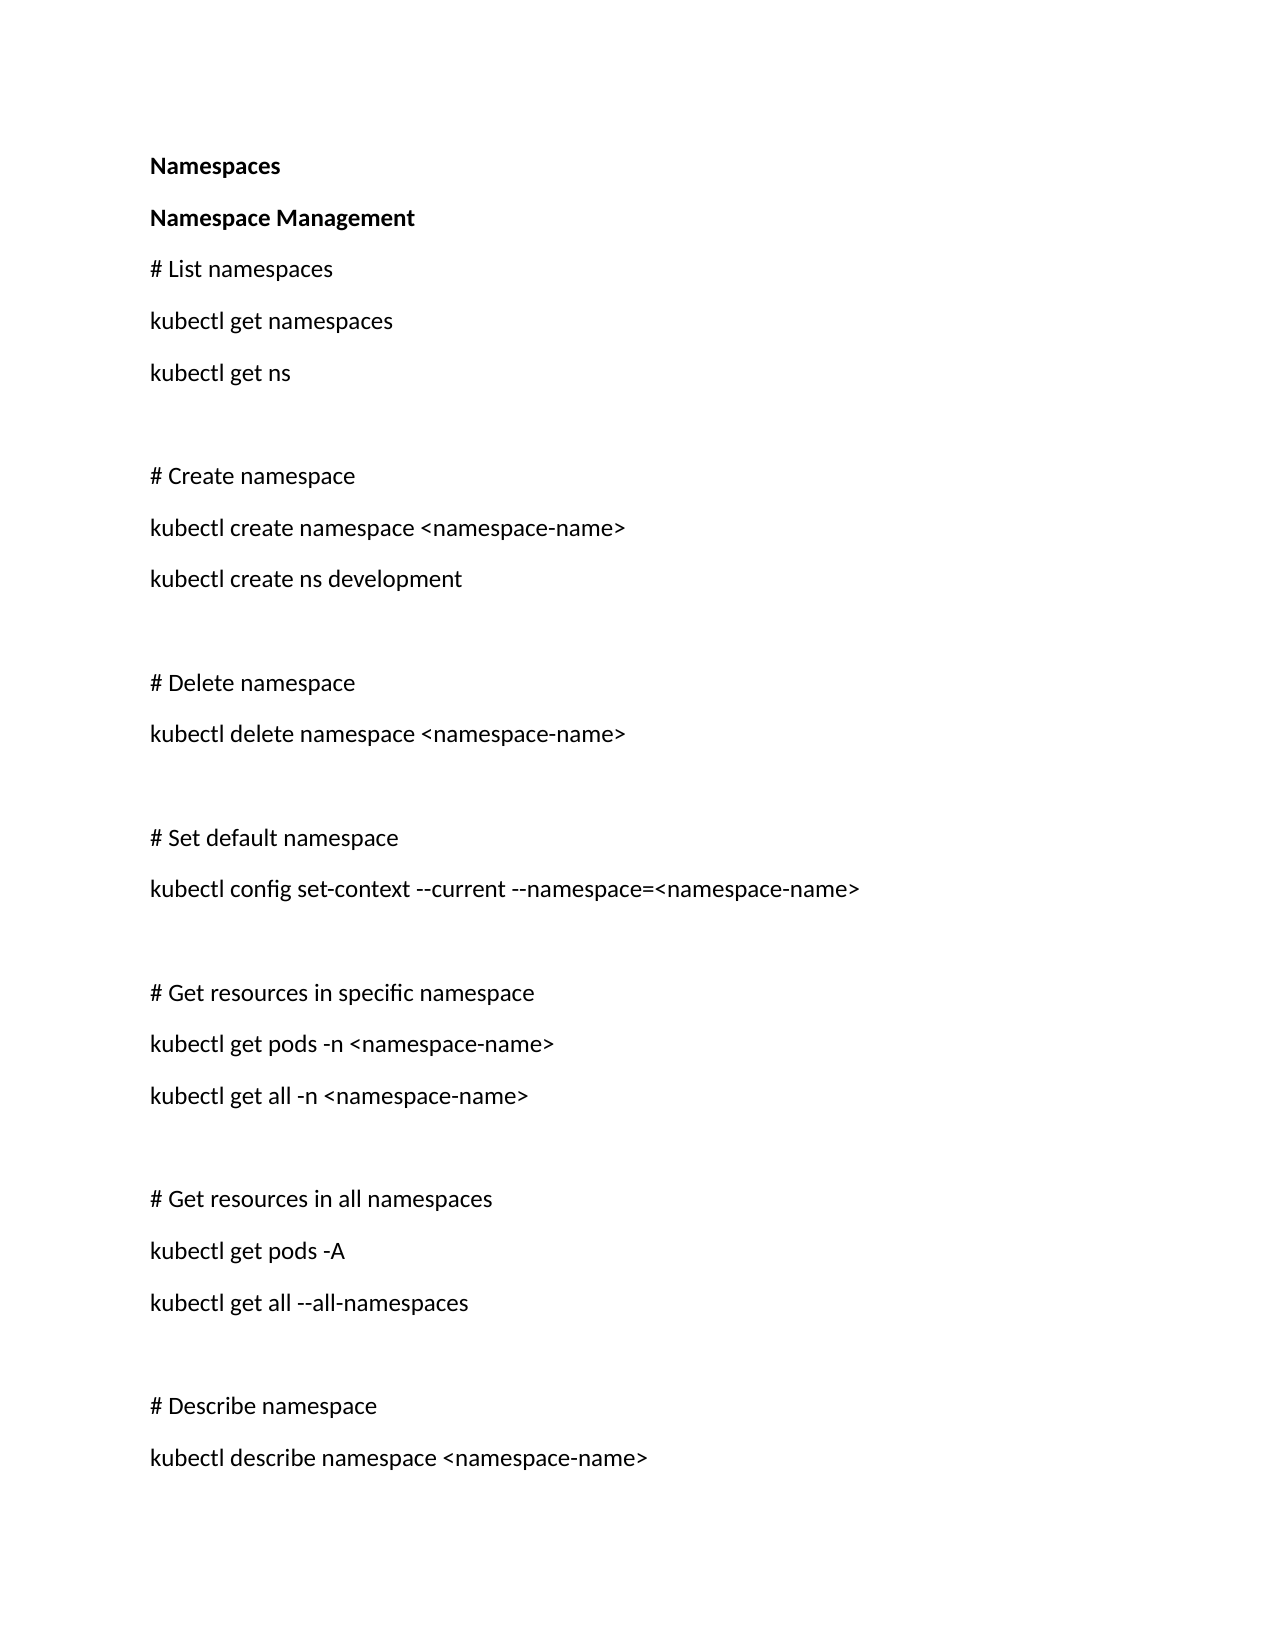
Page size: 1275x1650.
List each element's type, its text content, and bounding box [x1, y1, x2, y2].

text # Set default namespace [150, 822, 1125, 852]
text # Get resources in all namespaces [150, 1183, 1125, 1214]
text kubectl get namespaces [150, 305, 1125, 336]
text # Describe namespace [150, 1390, 1125, 1421]
text Namespace Management [150, 202, 1125, 232]
text kubectl config set-context --current --namespace=<namespace-name> [150, 873, 1125, 904]
text # Delete namespace [150, 667, 1125, 697]
text kubectl get all --all-namespaces [150, 1287, 1125, 1317]
text kubectl create ns development [150, 563, 1125, 594]
text kubectl delete namespace <namespace-name> [150, 718, 1125, 749]
text kubectl describe namespace <namespace-name> [150, 1442, 1125, 1472]
text # List namespaces [150, 253, 1125, 284]
text Namespaces [150, 150, 1125, 181]
text kubectl create namespace <namespace-name> [150, 512, 1125, 542]
text # Create namespace [150, 460, 1125, 491]
text kubectl get pods -n <namespace-name> [150, 1028, 1125, 1059]
text kubectl get ns [150, 357, 1125, 387]
text # Get resources in specific namespace [150, 977, 1125, 1007]
text kubectl get pods -A [150, 1235, 1125, 1266]
text kubectl get all -n <namespace-name> [150, 1080, 1125, 1111]
